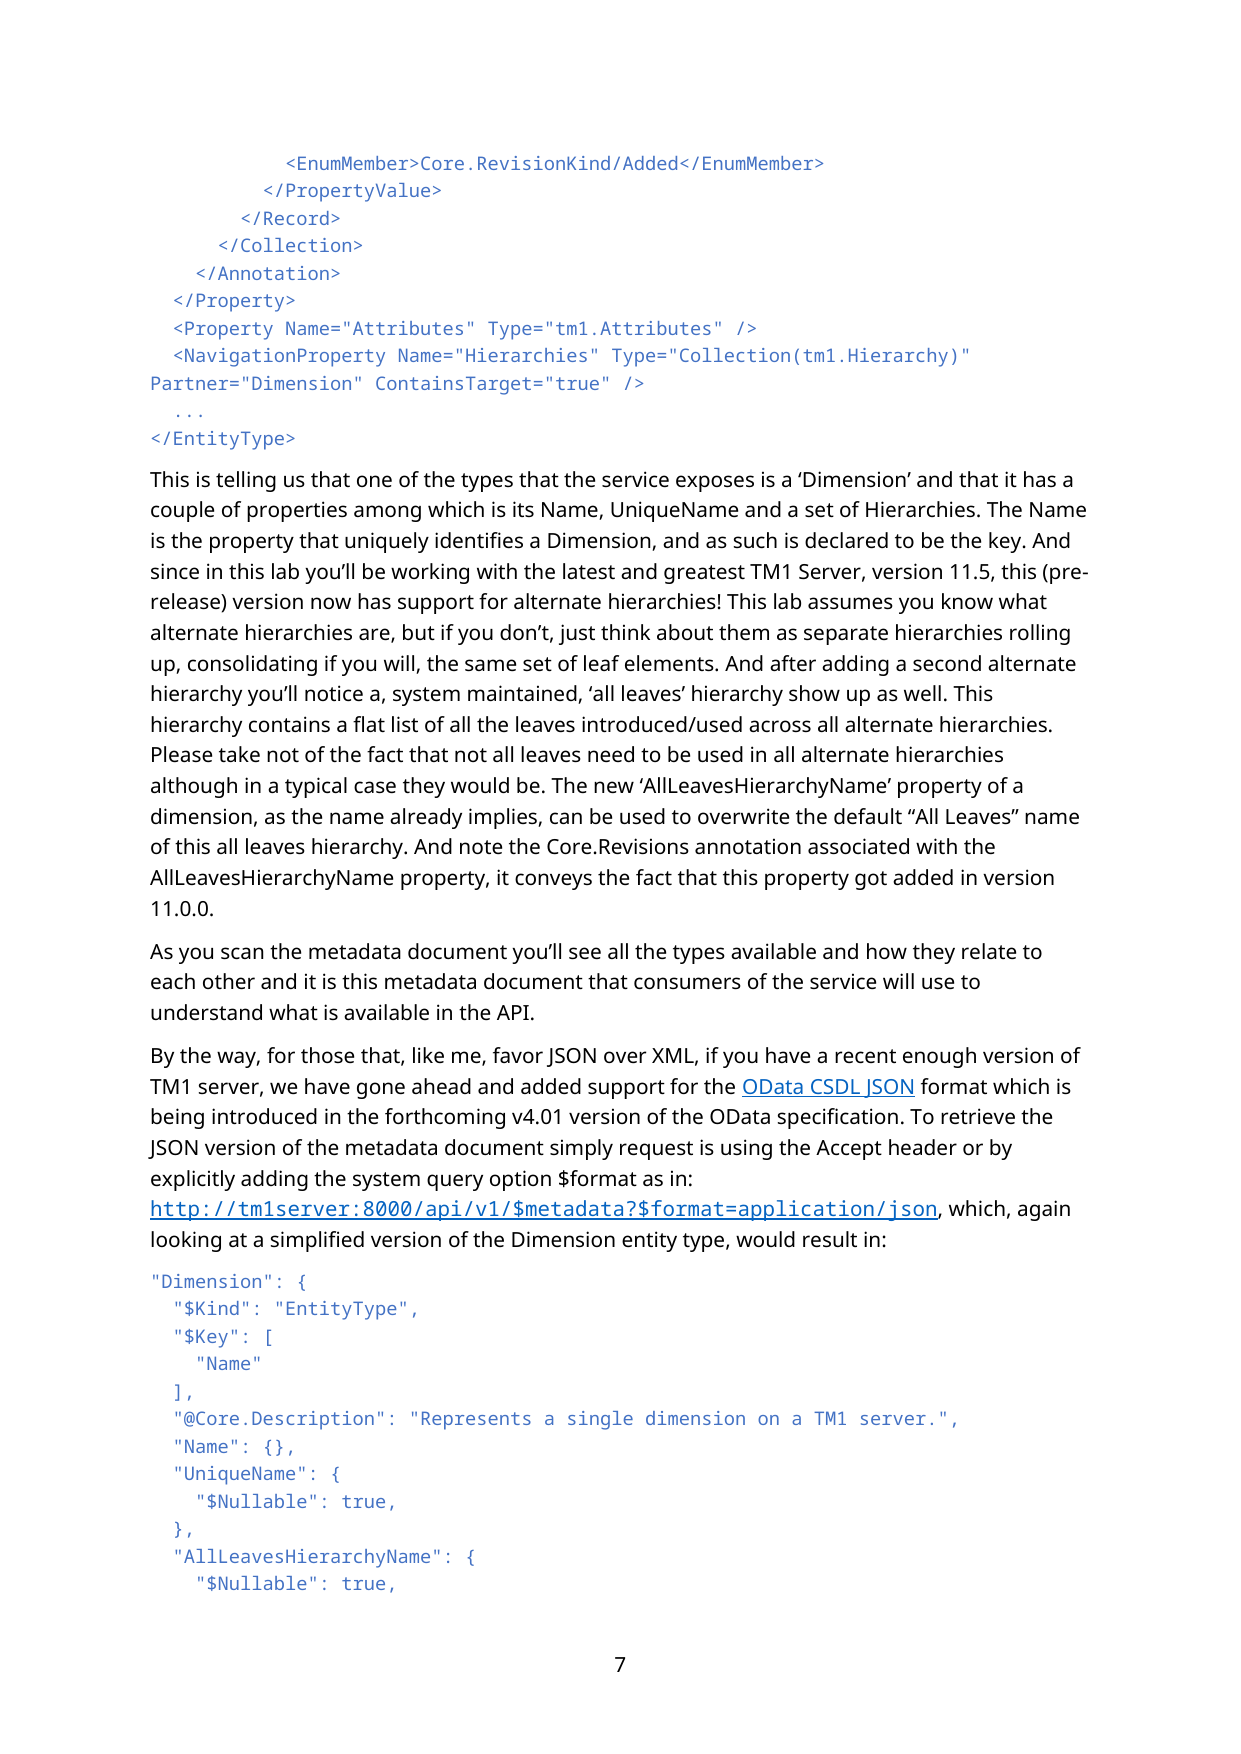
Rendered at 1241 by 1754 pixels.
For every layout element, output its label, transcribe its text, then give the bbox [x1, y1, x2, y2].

text As you scan the metadata document you’ll see all the types available and how they relate to each other and it is this metadata document that consumers of the service will use to understand what is available in the API. [150, 937, 1090, 1027]
text <Property Name="Attributes" Type="tm1.Attributes" /> [150, 315, 1090, 341]
text }, [150, 1516, 1090, 1541]
text "@Core.Description": "Represents a single dimension on a TM1 server.", [150, 1406, 1090, 1431]
text "$Nullable": true, [150, 1571, 1090, 1596]
text </Property> [150, 287, 1090, 313]
text "UniqueName": { [150, 1461, 1090, 1486]
text "Dimension": { [150, 1268, 1090, 1294]
text By the way, for those that, like me, favor JSON over XML, if you have a recent enough version of TM1 server, we have gone ahead and added support for the OData CSDL JSON format which is being introduced in the forthcoming v4.01 version of the OData specification. To retrieve the JSON version of the metadata document simply request is using the Accept header or by explicitly adding the system query option $format as in: http://tm1server:8000/api/v1/$metadata?$format=application/json, which, again looking at a simplified version of the Dimension entity type, would result in: [150, 1041, 1090, 1253]
text </Annotation> [150, 260, 1090, 286]
text "$Key": [ [150, 1323, 1090, 1349]
text </Record> [150, 205, 1090, 231]
text ], [150, 1378, 1090, 1404]
text </Collection> [150, 232, 1090, 258]
text ... [150, 397, 1090, 423]
text "Name": {}, [150, 1433, 1090, 1459]
text <EnumMember>Core.RevisionKind/Added</EnumMember> [150, 150, 1090, 176]
text <NavigationProperty Name="Hierarchies" Type="Collection(tm1.Hierarchy)" Partner="Dimension" ContainsTarget="true" /> [150, 342, 1090, 396]
text "$Nullable": true, [150, 1488, 1090, 1514]
text "Name" [150, 1351, 1090, 1376]
text </EntityType> [150, 425, 1090, 451]
text "AllLeavesHierarchyName": { [150, 1543, 1090, 1569]
text </PropertyValue> [150, 177, 1090, 203]
text "$Kind": "EntityType", [150, 1296, 1090, 1321]
text This is telling us that one of the types that the service exposes is a ‘Dimension’ and that it has a couple of properties among which is its Name, UniqueName and a set of Hierarchies. The Name is the property that uniquely identifies a Dimension, and as such is declared to be the key. And since in this lab you’ll be working with the latest and greatest TM1 Server, version 11.5, this (pre-release) version now has support for alternate hierarchies! This lab assumes you know what alternate hierarchies are, but if you don’t, just think about them as separate hierarchies rolling up, consolidating if you will, the same set of leaf elements. And after adding a second alternate hierarchy you’ll notice a, system maintained, ‘all leaves’ hierarchy show up as well. This hierarchy contains a flat list of all the leaves introduced/used across all alternate hierarchies. Please take not of the fact that not all leaves need to be used in all alternate hierarchies although in a typical case they would be. The new ‘AllLeavesHierarchyName’ property of a dimension, as the name already implies, can be used to overwrite the default “All Leaves” name of this all leaves hierarchy. And note the Core.Revisions annotation associated with the AllLeavesHierarchyName property, it conveys the fact that this property got added in version 11.0.0. [150, 465, 1090, 922]
